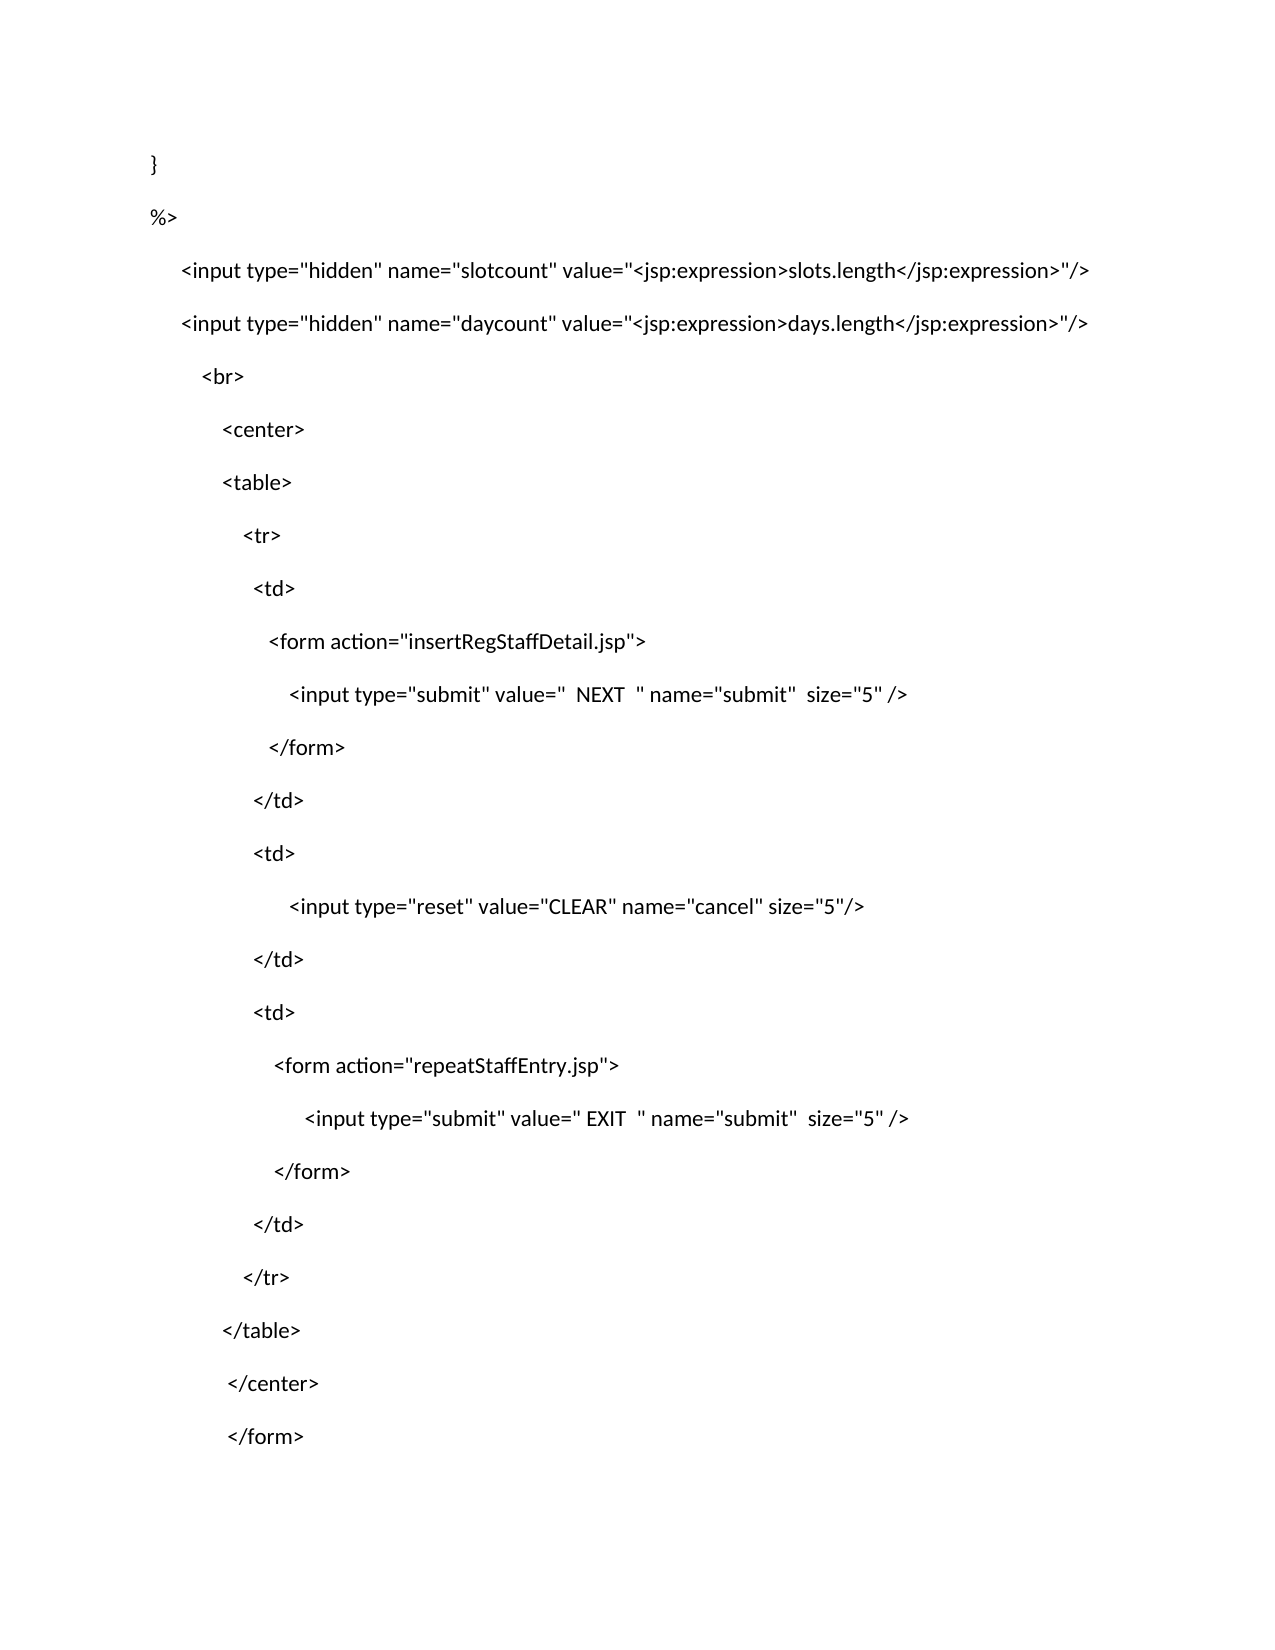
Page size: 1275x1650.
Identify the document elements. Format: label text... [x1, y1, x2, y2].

text <form action="repeatStaffEntry.jsp"> [150, 1051, 1125, 1079]
text <input type="hidden" name="daycount" value="<jsp:expression>days.length</jsp:expression>"/> [150, 309, 1125, 337]
text <td> [150, 998, 1125, 1026]
text <table> [150, 468, 1125, 496]
text </td> [150, 1210, 1125, 1238]
text </td> [150, 945, 1125, 973]
text </center> [150, 1369, 1125, 1397]
text } [150, 150, 1125, 178]
text <center> [150, 415, 1125, 443]
text </td> [150, 786, 1125, 814]
text <td> [150, 839, 1125, 867]
text </form> [150, 1422, 1125, 1451]
text <form action="insertRegStaffDetail.jsp"> [150, 627, 1125, 655]
text </form> [150, 733, 1125, 761]
text <input type="reset" value="CLEAR" name="cancel" size="5"/> [150, 892, 1125, 920]
text <br> [150, 362, 1125, 390]
text <input type="hidden" name="slotcount" value="<jsp:expression>slots.length</jsp:expression>"/> [150, 256, 1125, 284]
text <tr> [150, 521, 1125, 549]
text </form> [150, 1157, 1125, 1185]
text </table> [150, 1316, 1125, 1344]
text <td> [150, 574, 1125, 602]
text </tr> [150, 1263, 1125, 1291]
text <input type="submit" value=" EXIT " name="submit" size="5" /> [150, 1104, 1125, 1132]
text <input type="submit" value=" NEXT " name="submit" size="5" /> [150, 680, 1125, 708]
text %> [150, 203, 1125, 231]
